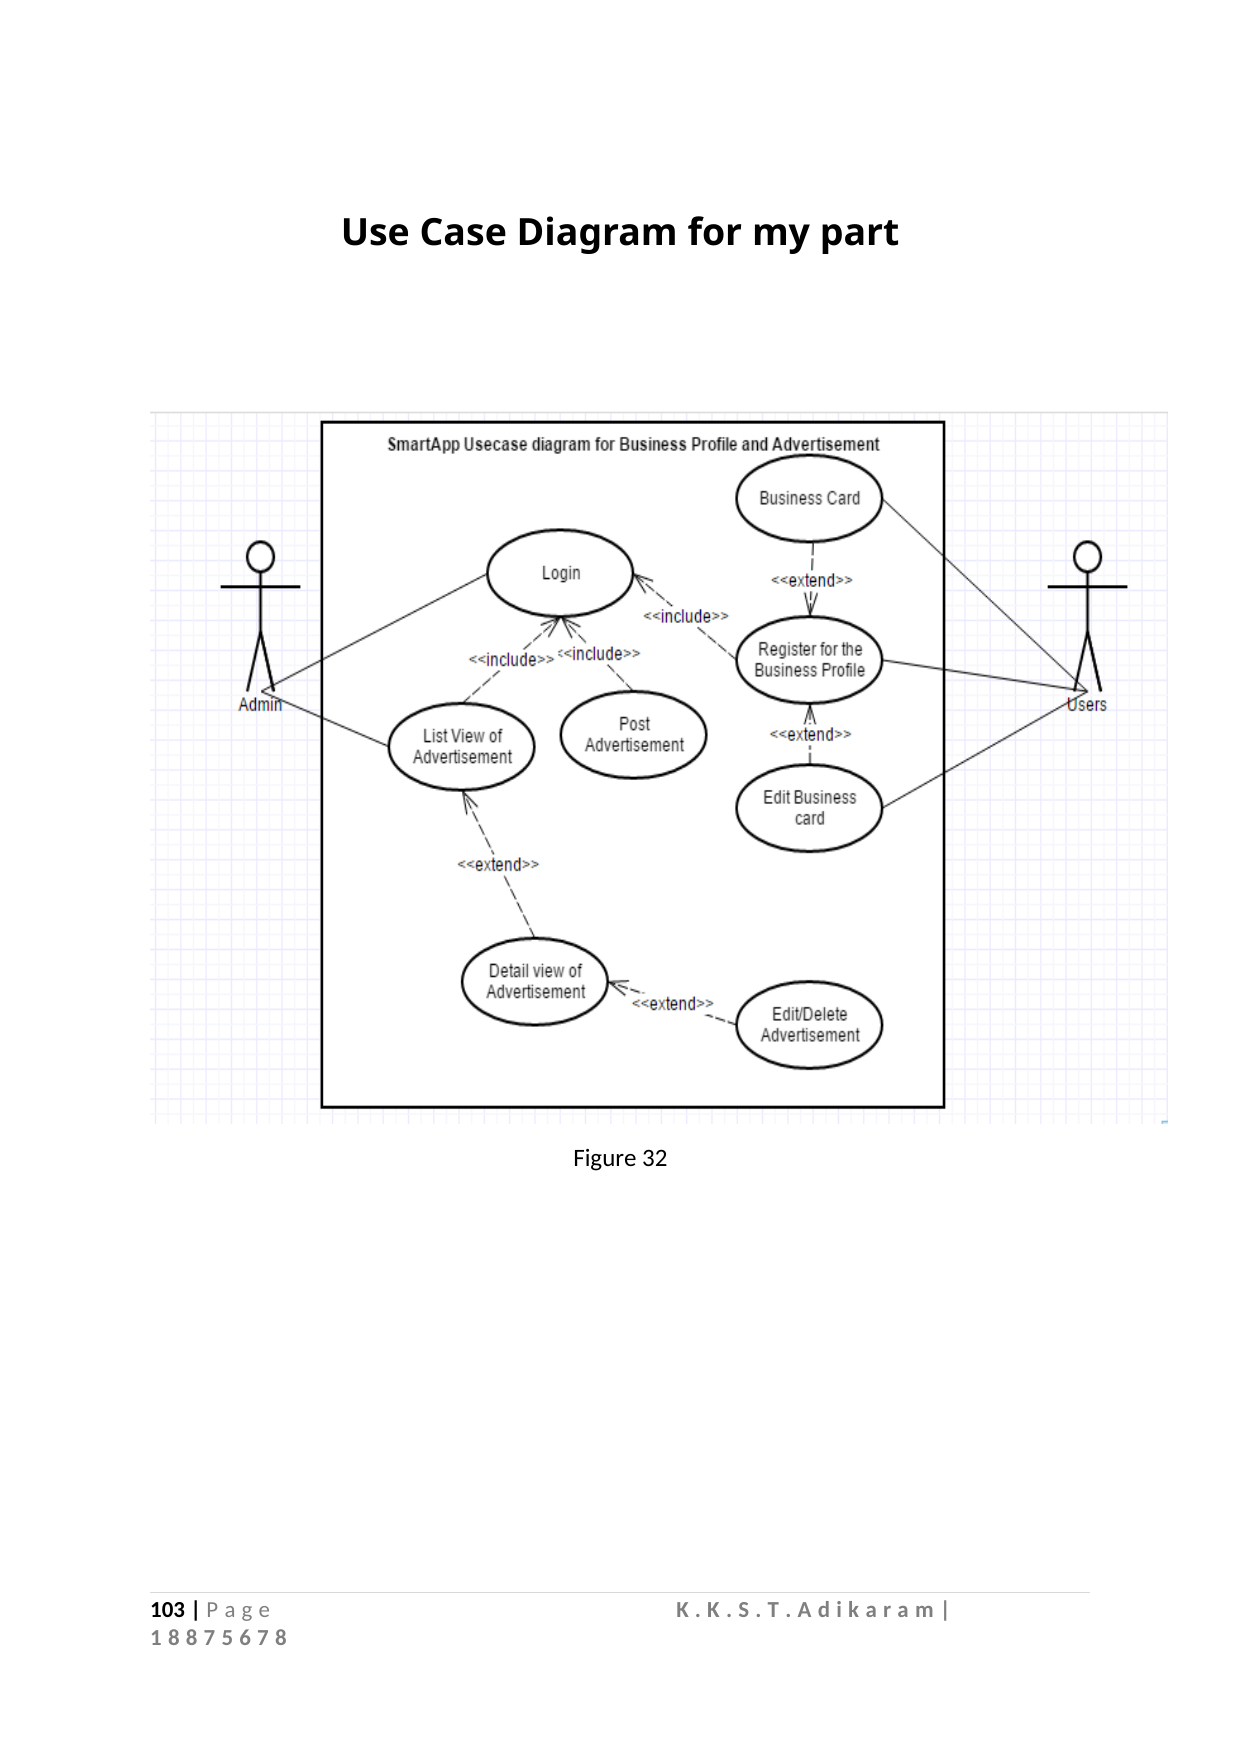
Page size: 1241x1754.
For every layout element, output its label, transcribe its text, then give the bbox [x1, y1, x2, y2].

picture [150, 409, 1168, 1124]
text Figure 32 [150, 1142, 1090, 1173]
subtitle Use Case Diagram for my part [150, 205, 1090, 256]
